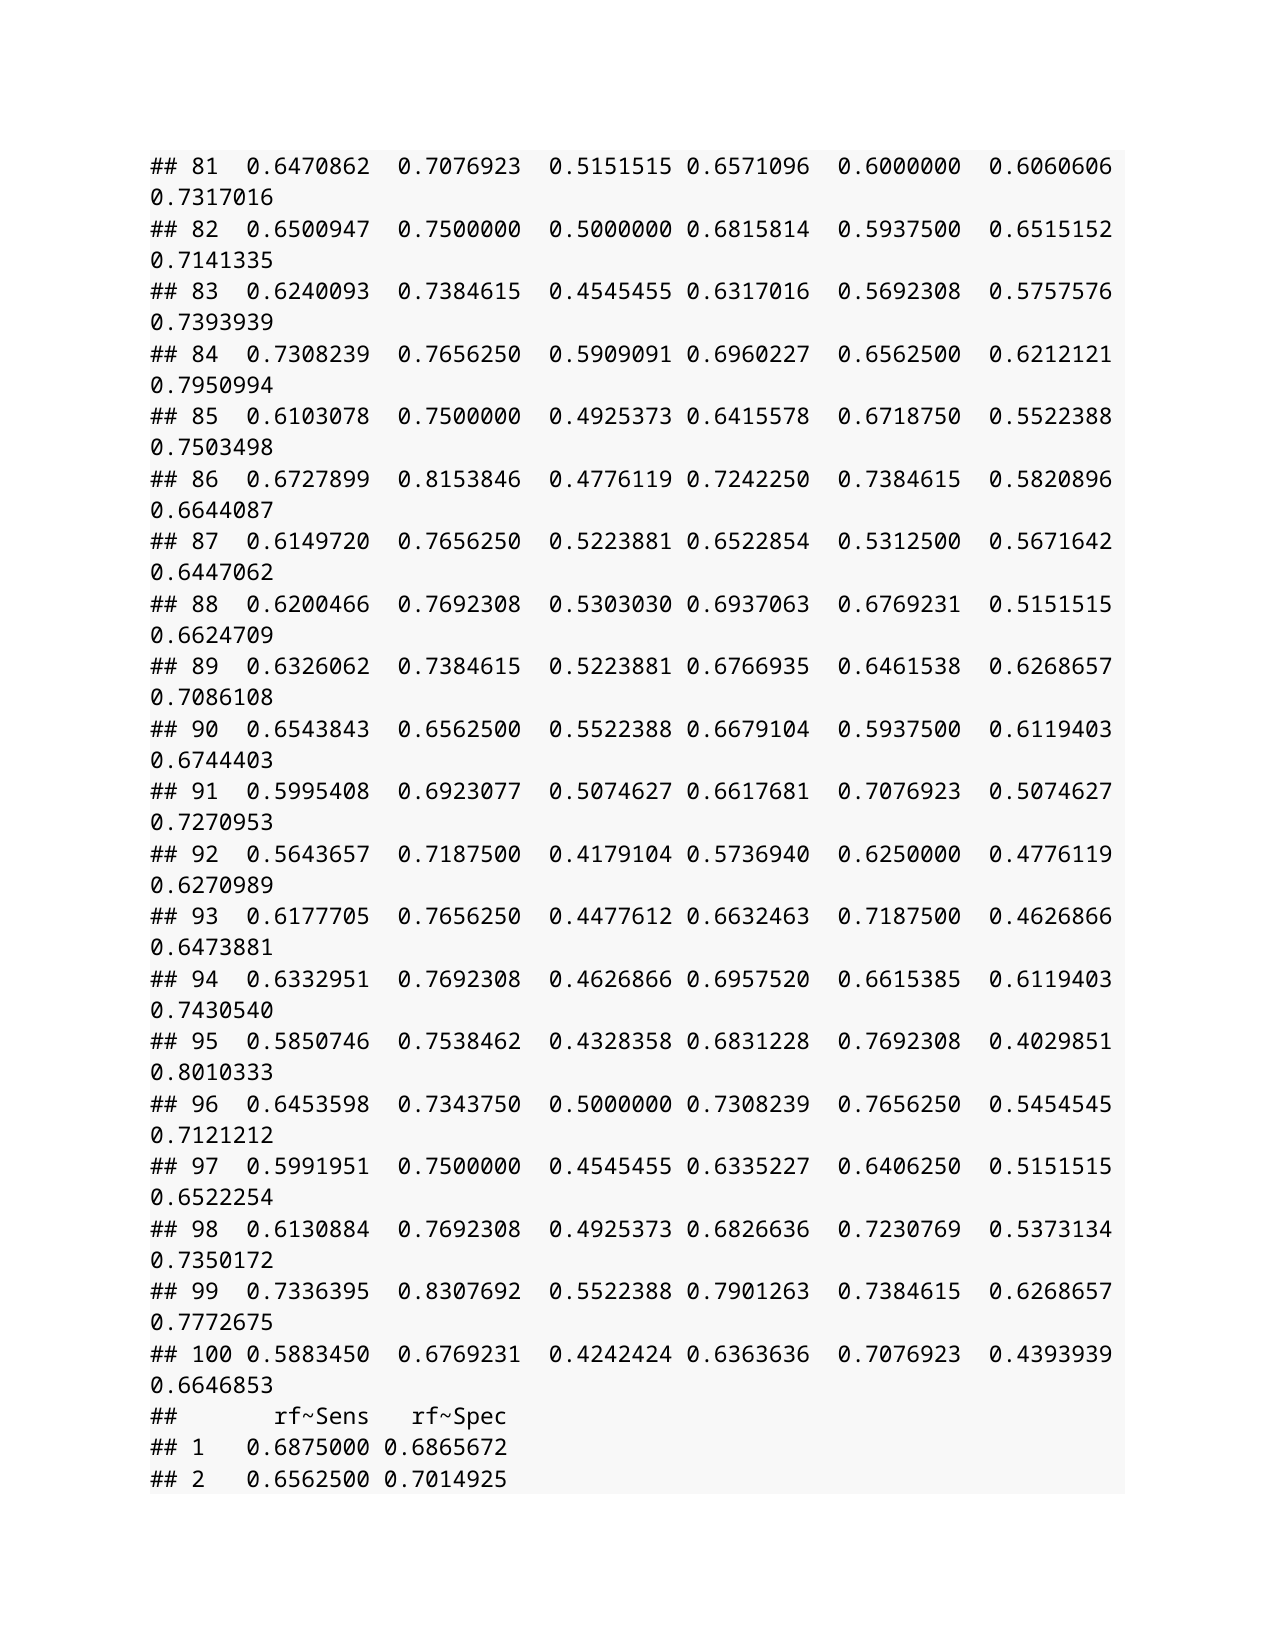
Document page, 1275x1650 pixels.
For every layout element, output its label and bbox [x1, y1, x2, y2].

text [150, 150, 1125, 1494]
